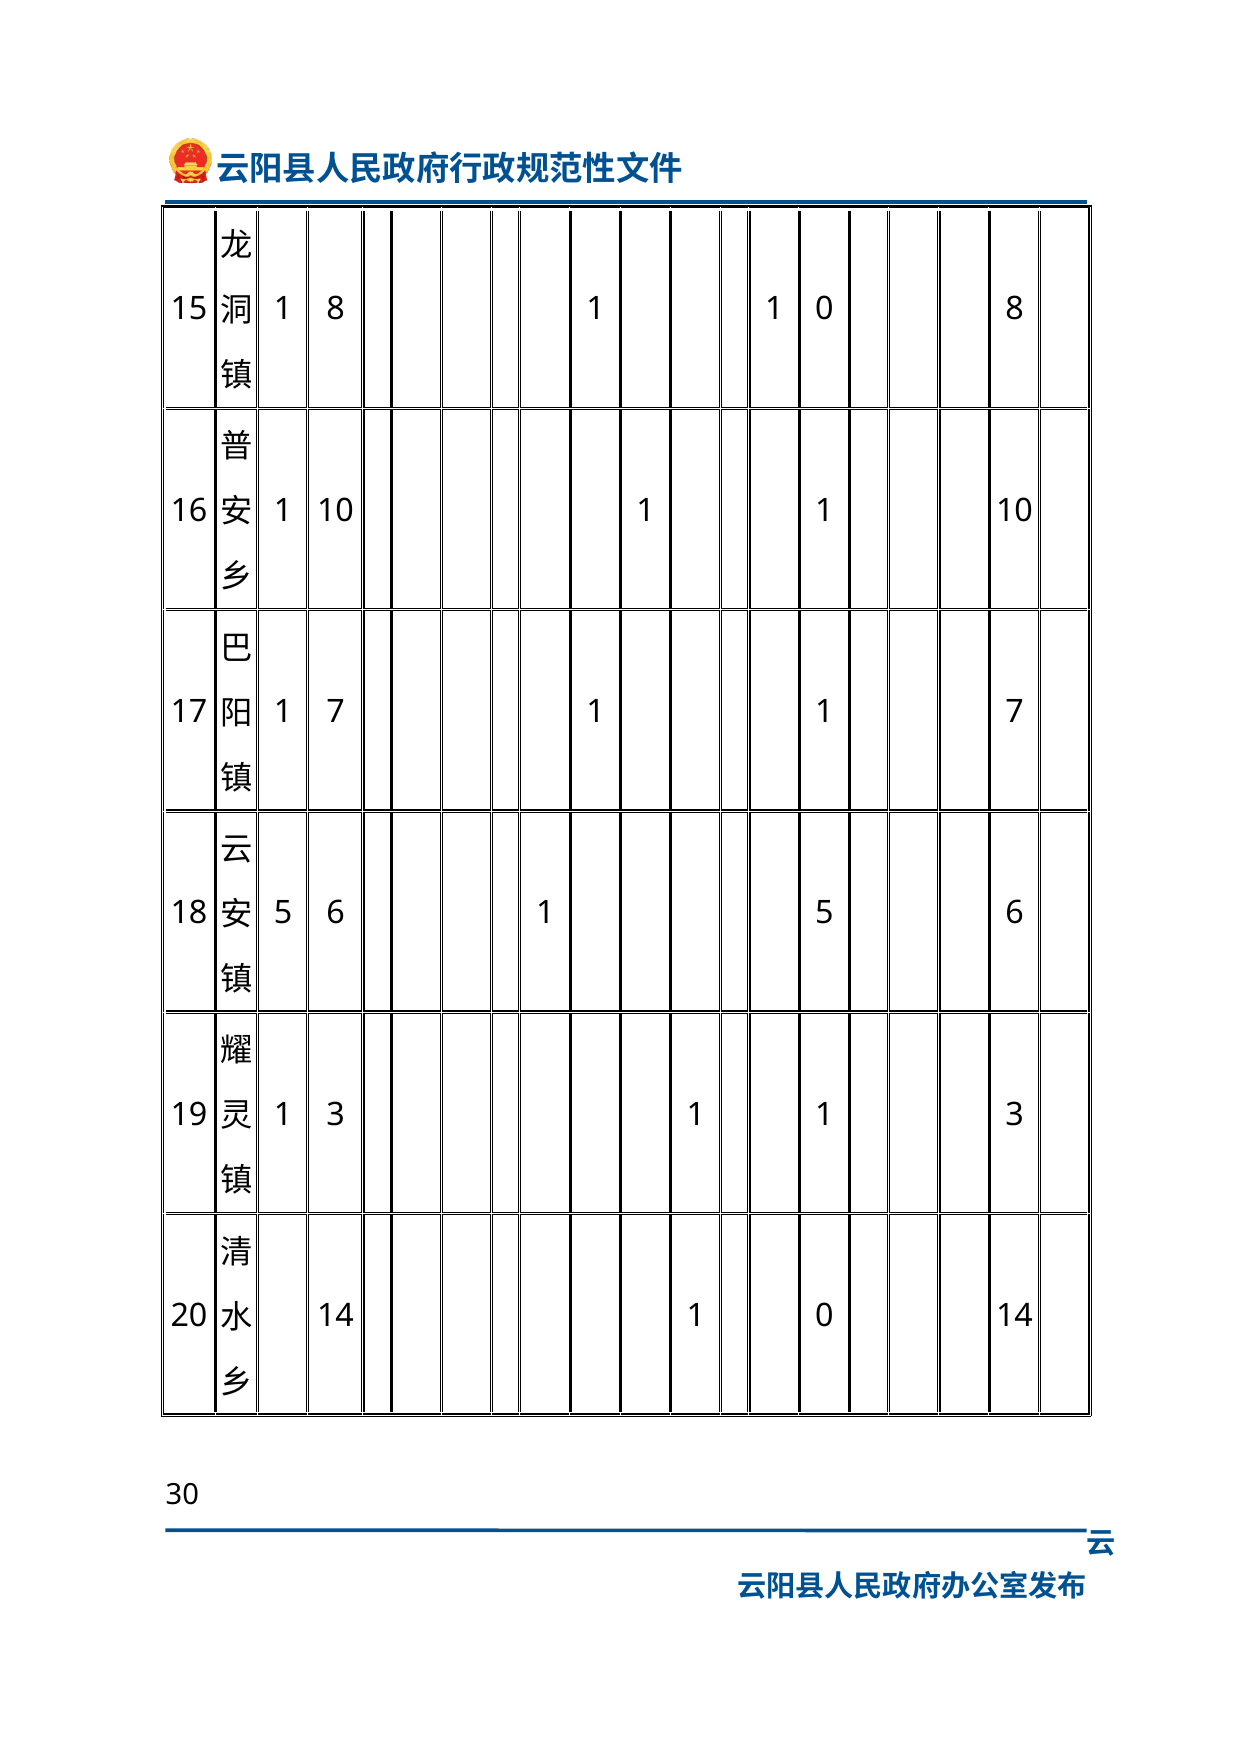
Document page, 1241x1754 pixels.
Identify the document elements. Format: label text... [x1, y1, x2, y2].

table_cell [521, 611, 569, 809]
table_cell [391, 208, 441, 406]
table_cell 1 [572, 611, 619, 809]
table_cell [393, 410, 440, 608]
table_cell 6 [991, 813, 1038, 1010]
table_cell 5 [259, 813, 306, 1010]
table_cell [521, 410, 569, 608]
table_cell [751, 1014, 798, 1212]
table_cell 17 [162, 608, 215, 809]
table_cell 1 [672, 1014, 719, 1212]
table_cell 1 [801, 1014, 848, 1212]
table_cell [721, 1212, 749, 1413]
table_cell 1 [801, 410, 848, 608]
table_cell [365, 611, 390, 809]
table_cell [890, 813, 937, 1010]
table_cell [492, 1215, 520, 1413]
table_cell 15 [164, 208, 215, 406]
table_cell 0 [799, 208, 849, 406]
table_cell [1041, 406, 1089, 608]
table_cell [393, 1014, 440, 1212]
table_cell [363, 208, 391, 406]
table_cell 巴阳镇 [217, 611, 256, 809]
table_cell [493, 410, 518, 608]
table_cell 1 [570, 208, 620, 406]
table_cell [493, 611, 518, 809]
table_cell [851, 410, 887, 608]
table_cell 10 [309, 410, 361, 608]
table_cell [622, 813, 669, 1010]
table_cell [572, 1014, 619, 1212]
table_cell [443, 611, 490, 809]
table_cell [1041, 1010, 1089, 1212]
table_cell [941, 813, 988, 1010]
table_cell 6 [309, 813, 361, 1010]
table_cell [751, 813, 798, 1010]
table_cell [493, 813, 518, 1010]
table_cell 0 [799, 1215, 849, 1413]
table_cell [851, 611, 887, 809]
table_cell [493, 1014, 518, 1212]
table_cell 10 [991, 410, 1038, 608]
table_cell [363, 1215, 391, 1413]
table_cell [722, 813, 747, 1010]
table_cell 1 [622, 410, 669, 608]
table_cell [492, 208, 520, 406]
table_cell 清水乡 [215, 1215, 258, 1413]
table_cell 14 [308, 1212, 363, 1413]
table_cell [939, 1215, 989, 1413]
table_cell [672, 410, 719, 608]
table_cell 普安乡 [217, 410, 256, 608]
table_cell [849, 208, 889, 406]
table_cell [393, 813, 440, 1010]
table_cell 19 [164, 1010, 214, 1212]
table_cell [365, 813, 390, 1010]
table_cell 7 [309, 611, 361, 809]
table_cell [443, 410, 490, 608]
table_cell [889, 1212, 939, 1413]
table_cell [751, 410, 798, 608]
table_cell [672, 611, 719, 809]
table_cell [620, 1215, 670, 1413]
table_cell [1041, 809, 1089, 1010]
table_cell [722, 410, 747, 608]
table_cell [391, 1215, 441, 1413]
table_cell 1 [258, 208, 308, 406]
table_cell [941, 611, 988, 809]
table_cell [520, 1215, 570, 1413]
table_cell [258, 1215, 308, 1413]
table_cell [849, 1215, 889, 1413]
table_cell [941, 1014, 988, 1212]
table_cell 云安镇 [217, 813, 256, 1010]
table_cell 龙洞镇 [215, 208, 258, 406]
table_cell [890, 410, 937, 608]
table_cell [620, 208, 670, 406]
table_cell [365, 1014, 390, 1212]
table_cell 3 [991, 1014, 1038, 1212]
table_cell [572, 410, 619, 608]
table_cell [890, 1014, 937, 1212]
table_cell [1040, 208, 1088, 406]
table_cell [670, 208, 721, 406]
table_cell [622, 611, 669, 809]
table_cell [443, 1014, 490, 1212]
table_cell 16 [164, 406, 214, 608]
table_cell 1 [670, 1215, 721, 1413]
table_cell 1 [749, 207, 799, 406]
table_cell 1 [801, 611, 848, 809]
table_cell [441, 208, 492, 406]
table_cell 1 [521, 813, 569, 1010]
table_cell [751, 611, 798, 809]
table_cell [1040, 608, 1090, 809]
table_cell [939, 207, 989, 406]
table_cell [572, 813, 619, 1010]
table_cell 耀灵镇 [217, 1014, 256, 1212]
table_cell [672, 813, 719, 1010]
picture [165, 136, 216, 187]
table_cell [941, 410, 988, 608]
table_cell [1040, 1212, 1090, 1413]
table_cell 8 [989, 208, 1039, 406]
table_cell [520, 207, 570, 406]
table_cell 20 [162, 1212, 215, 1413]
table_cell [570, 1215, 620, 1413]
table_cell 5 [801, 813, 848, 1010]
table_cell 3 [309, 1014, 361, 1212]
table_cell [441, 1215, 492, 1413]
table_cell [889, 207, 939, 406]
table_cell [851, 1014, 887, 1212]
table_cell 8 [308, 207, 363, 406]
table_cell [521, 1014, 569, 1212]
table_cell 18 [164, 809, 214, 1010]
table_cell [365, 410, 390, 608]
table_cell 14 [989, 1215, 1039, 1413]
table_cell [890, 611, 937, 809]
table_cell 1 [259, 410, 306, 608]
table_cell 7 [991, 611, 1038, 809]
table_cell [851, 813, 887, 1010]
table_cell [622, 1014, 669, 1212]
table_cell [722, 611, 747, 809]
table_cell [722, 1014, 747, 1212]
table_cell [721, 207, 749, 406]
table_cell [443, 813, 490, 1010]
table_cell [393, 611, 440, 809]
table_cell [749, 1215, 799, 1413]
table_cell 1 [259, 611, 306, 809]
table_cell 1 [259, 1014, 306, 1212]
